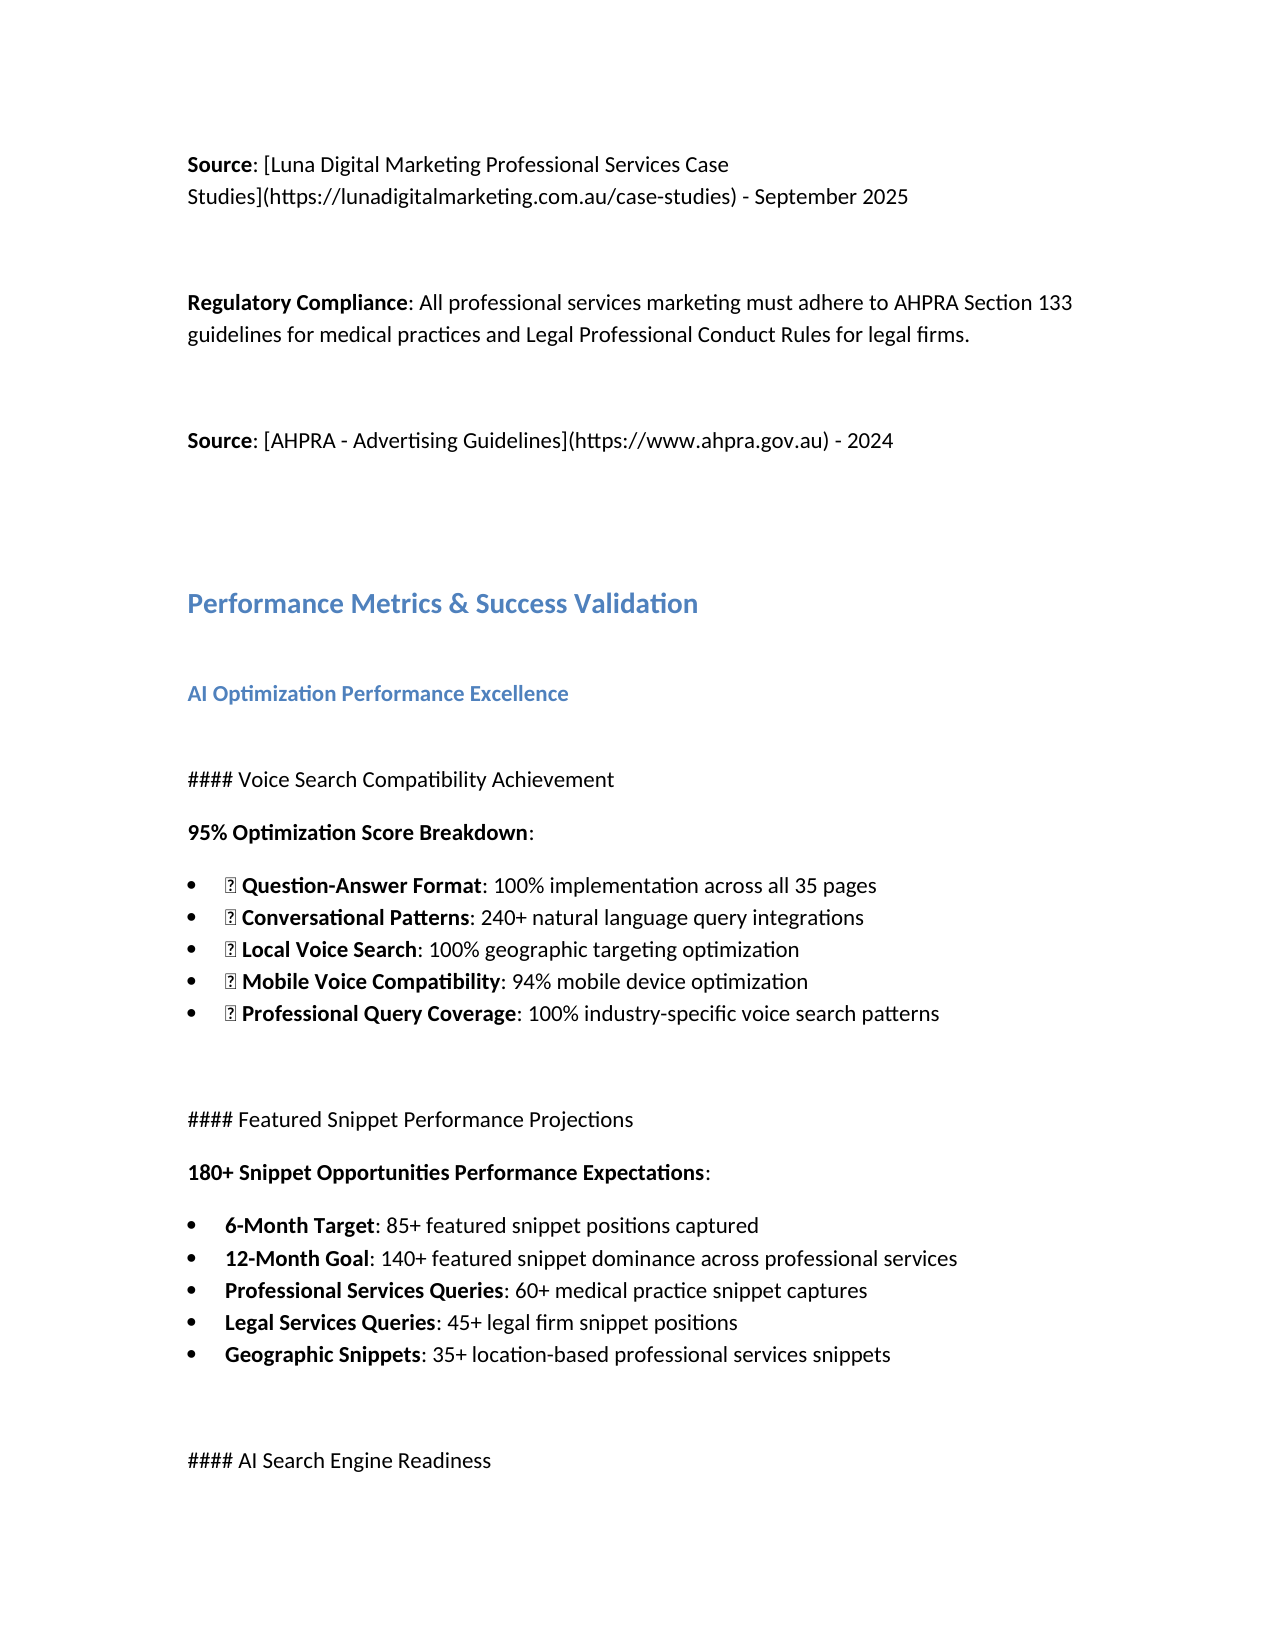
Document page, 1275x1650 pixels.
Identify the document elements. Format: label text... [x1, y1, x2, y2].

list ✅ Professional Query Coverage: 100% industry-specific voice search patterns [187, 999, 1087, 1027]
text 180+ Snippet Opportunities Performance Expectations: [187, 1158, 1087, 1187]
list Geographic Snippets: 35+ location-based professional services snippets [187, 1340, 1087, 1368]
subtitle AI Optimization Performance Excellence [187, 679, 1087, 707]
text Source: [Luna Digital Marketing Professional Services Case Studies](https://lunadigitalmarketing.com.au/case-studies) - September 2025 [187, 150, 1087, 210]
list ✅ Question-Answer Format: 100% implementation across all 35 pages [187, 871, 1087, 899]
text Regulatory Compliance: All professional services marketing must adhere to AHPRA Section 133 guidelines for medical practices and Legal Professional Conduct Rules for legal firms. [187, 288, 1087, 348]
list ✅ Local Voice Search: 100% geographic targeting optimization [187, 935, 1087, 963]
list 6-Month Target: 85+ featured snippet positions captured [187, 1212, 1087, 1239]
list 12-Month Goal: 140+ featured snippet dominance across professional services [187, 1244, 1087, 1272]
subtitle Performance Metrics & Success Validation [187, 586, 1087, 621]
text 95% Optimization Score Breakdown: [187, 818, 1087, 846]
text #### Voice Search Compatibility Achievement [187, 765, 1087, 793]
list Professional Services Queries: 60+ medical practice snippet captures [187, 1276, 1087, 1304]
list ✅ Conversational Patterns: 240+ natural language query integrations [187, 903, 1087, 931]
list Legal Services Queries: 45+ legal firm snippet positions [187, 1308, 1087, 1336]
list ✅ Mobile Voice Compatibility: 94% mobile device optimization [187, 967, 1087, 995]
text #### Featured Snippet Performance Projections [187, 1106, 1087, 1133]
text #### AI Search Engine Readiness [187, 1446, 1087, 1474]
text Source: [AHPRA - Advertising Guidelines](https://www.ahpra.gov.au) - 2024 [187, 426, 1087, 454]
